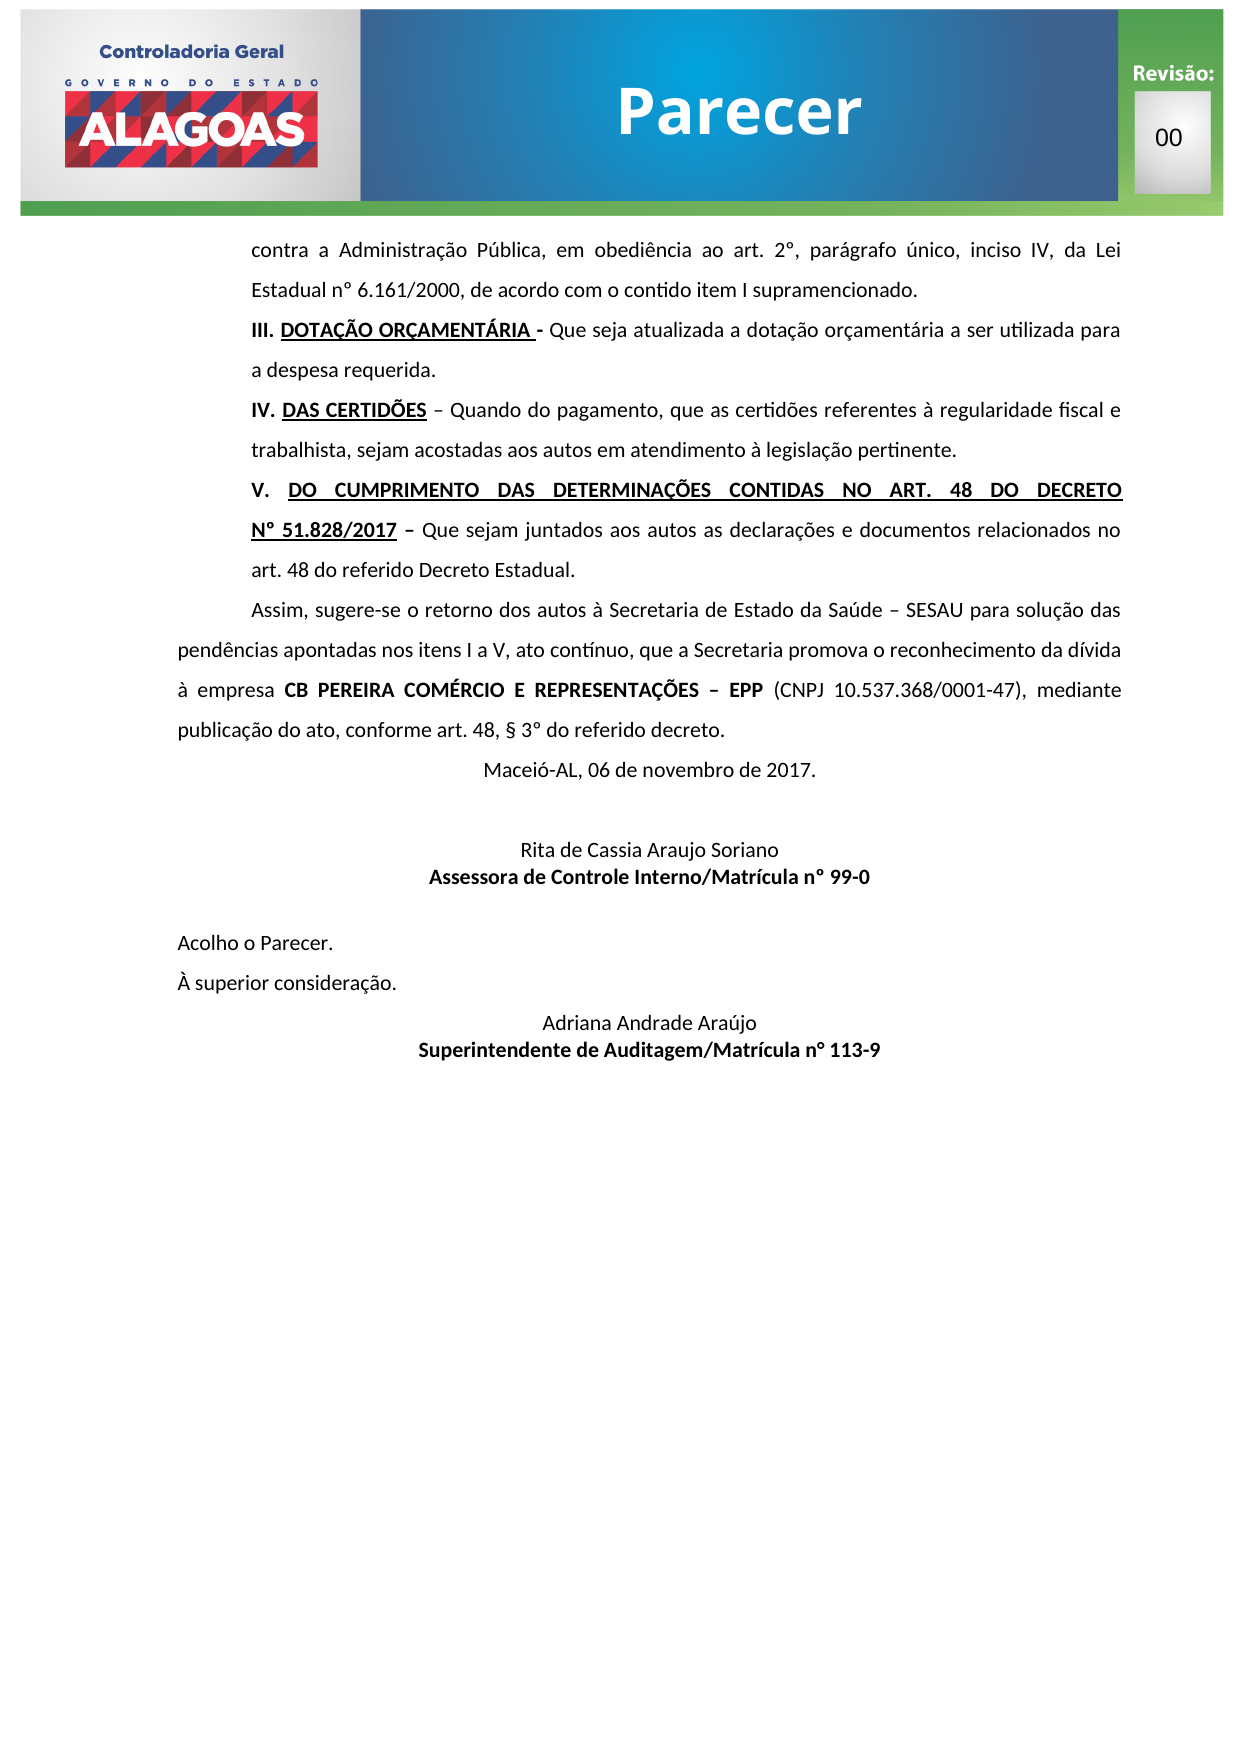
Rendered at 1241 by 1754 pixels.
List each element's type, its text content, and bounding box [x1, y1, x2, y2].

text IV. DAS CERTIDÕES – Quando do pagamento, que as certidões referentes à regularidade fiscal e trabalhista, sejam acostadas aos autos em atendimento à legislação pertinente. [251, 396, 1122, 463]
text Acolho o Parecer. [177, 929, 1122, 956]
picture [20, 9, 1224, 216]
text Assessora de Controle Interno/Matrícula nº 99-0 [177, 863, 1122, 889]
text Assim, sugere-se o retorno dos autos à Secretaria de Estado da Saúde – SESAU para solução das pendências apontadas nos itens I a V, ato contínuo, que a Secretaria promova o reconhecimento da dívida à empresa CB PEREIRA COMÉRCIO E REPRESENTAÇÕES – EPP (CNPJ 10.537.368/0001-47), mediante publicação do ato, conforme art. 48, § 3º do referido decreto. [177, 596, 1122, 743]
text Adriana Andrade Araújo [177, 1009, 1122, 1036]
text V. DO CUMPRIMENTO DAS DETERMINAÇÕES CONTIDAS NO ART. 48 DO DECRETO Nº 51.828/2017 – Que sejam juntados aos autos as declarações e documentos relacionados no art. 48 do referido Decreto Estadual. [251, 476, 1122, 583]
text Rita de Cassia Araujo Soriano [177, 836, 1122, 863]
text Maceió-AL, 06 de novembro de 2017. [177, 756, 1122, 783]
text À superior consideração. [177, 969, 1122, 996]
text Superintendente de Auditagem/Matrícula n° 113-9 [177, 1036, 1122, 1063]
list III. DOTAÇÃO ORÇAMENTÁRIA - Que seja atualizada a dotação orçamentária a ser utilizada para a despesa requerida. [251, 316, 1122, 383]
